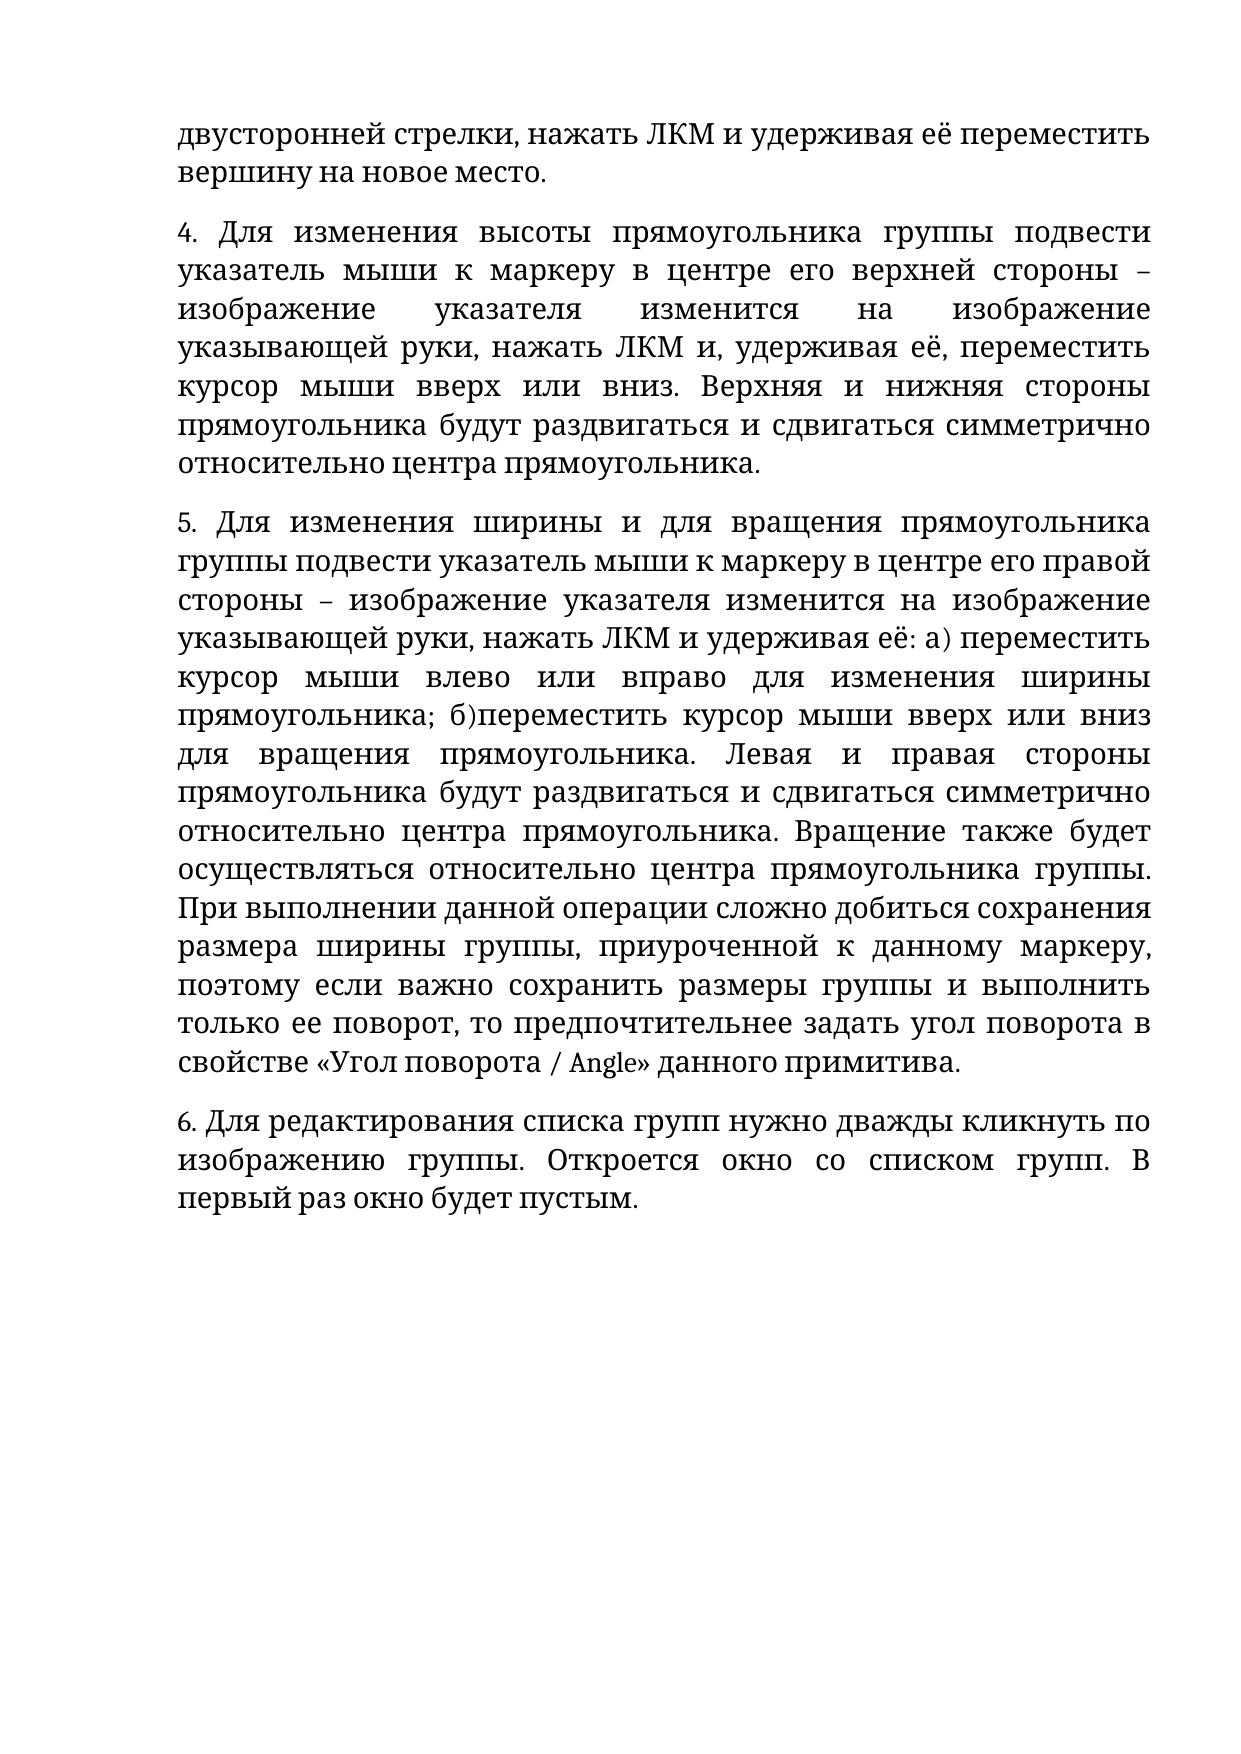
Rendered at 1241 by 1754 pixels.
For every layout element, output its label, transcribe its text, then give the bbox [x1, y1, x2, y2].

text 6. Для редактирования списка групп нужно дважды кликнуть по изображению группы. Откроется окно со списком групп. В первый раз окно будет пустым. [177, 1106, 1152, 1216]
text 5. Для изменения ширины и для вращения прямоугольника группы подвести указатель мыши к маркеру в центре его правой стороны – изображение указателя изменится на изображение указывающей руки, нажать ЛКМ и удерживая её: а) переместить курсор мыши влево или вправо для изменения ширины прямоугольника; б)переместить курсор мыши вверх или вниз для вращения прямоугольника. Левая и правая стороны прямоугольника будут раздвигаться и сдвигаться симметрично относительно центра прямоугольника. Вращение также будет осуществляться относительно центра прямоугольника группы. При выполнении данной операции сложно добиться сохранения размера ширины группы, приуроченной к данному маркеру, поэтому если важно сохранить размеры группы и выполнить только ее поворот, то предпочтительнее задать угол поворота в свойстве «Угол поворота / Angle» данного примитива. [177, 507, 1152, 1080]
